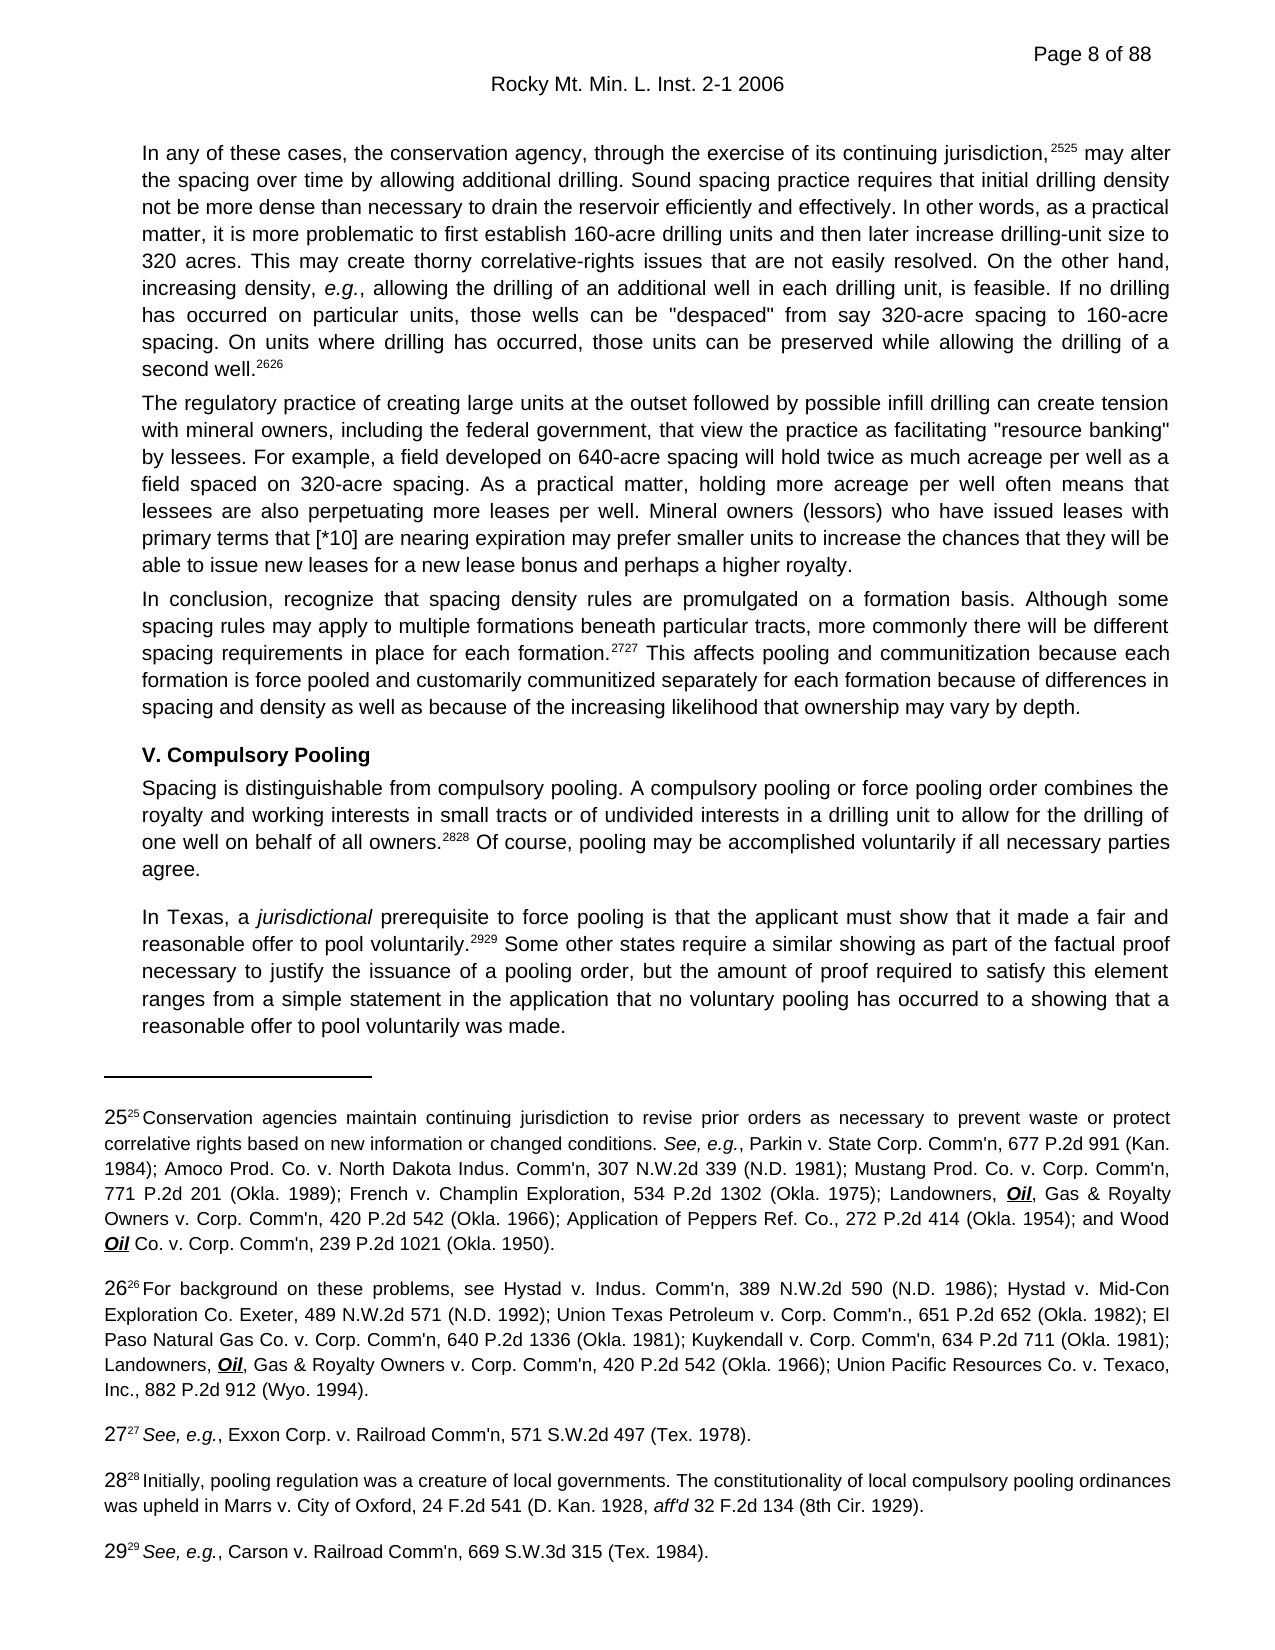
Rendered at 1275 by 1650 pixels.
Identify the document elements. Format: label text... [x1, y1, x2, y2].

text V. Compulsory Pooling [142, 739, 1171, 767]
text The regulatory practice of creating large units at the outset followed by possible infill drilling can create tension with mineral owners, including the federal government, that view the practice as facilitating "resource banking" by lessees. For example, a field developed on 640-acre spacing will hold twice as much acreage per well as a field spaced on 320-acre spacing. As a practical matter, holding more acreage per well often means that lessees are also perpetuating more leases per well. Mineral owners (lessors) who have issued leases with primary terms that [*10] are nearing expiration may prefer smaller units to increase the chances that they will be able to issue new leases for a new lease bonus and perhaps a higher royalty. [142, 387, 1171, 577]
text In conclusion, recognize that spacing density rules are promulgated on a formation basis. Although some spacing rules may apply to multiple formations beneath particular tracts, more commonly there will be different spacing requirements in place for each formation.27 This affects pooling and communitization because each formation is force pooled and customarily communitized separately for each formation because of differences in spacing and density as well as because of the increasing likelihood that ownership may vary by depth. [142, 583, 1171, 719]
text In any of these cases, the conservation agency, through the exercise of its continuing jurisdiction,25 may alter the spacing over time by allowing additional drilling. Sound spacing practice requires that initial drilling density not be more dense than necessary to drain the reservoir efficiently and effectively. In other words, as a practical matter, it is more problematic to first establish 160-acre drilling units and then later increase drilling-unit size to 320 acres. This may create thorny correlative-rights issues that are not easily resolved. On the other hand, increasing density, e.g., allowing the drilling of an additional well in each drilling unit, is feasible. If no drilling has occurred on particular units, those wells can be "despaced" from say 320-acre spacing to 160-acre spacing. On units where drilling has occurred, those units can be preserved while allowing the drilling of a second well.26 [142, 137, 1171, 381]
text Spacing is distinguishable from compulsory pooling. A compulsory pooling or force pooling order combines the royalty and working interests in small tracts or of undivided interests in a drilling unit to allow for the drilling of one well on behalf of all owners.28 Of course, pooling may be accomplished voluntarily if all necessary parties agree. [142, 773, 1171, 881]
text In Texas, a jurisdictional prerequisite to force pooling is that the applicant must show that it made a fair and reasonable offer to pool voluntarily.29 Some other states require a similar showing as part of the factual proof necessary to justify the issuance of a pooling order, but the amount of proof required to satisfy this element ranges from a simple statement in the application that no voluntary pooling has occurred to a showing that a reasonable offer to pool voluntarily was made. [142, 902, 1171, 1037]
